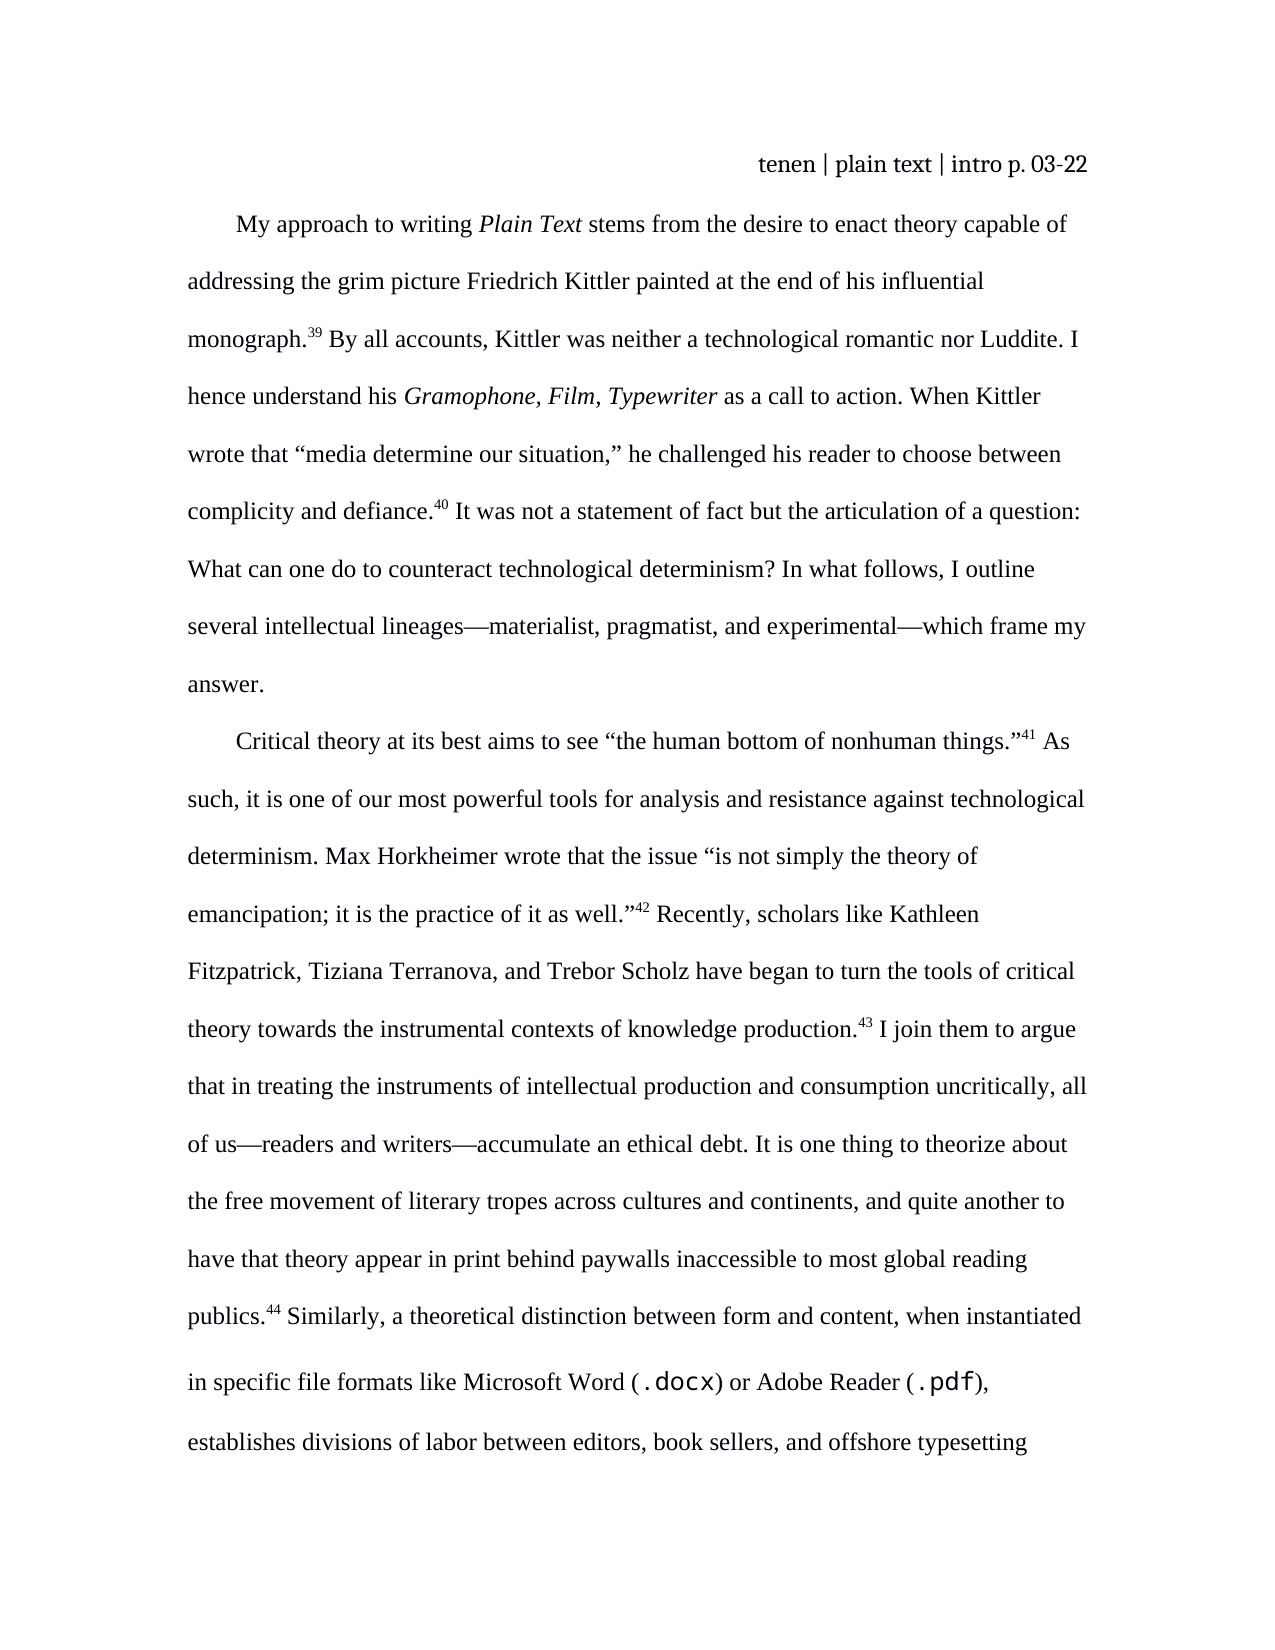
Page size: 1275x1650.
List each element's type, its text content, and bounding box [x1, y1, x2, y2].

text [187, 726, 1087, 1456]
text My approach to writing Plain Text stems from the desire to enact theory capable of addressing the grim picture Friedrich Kittler painted at the end of his influential monograph. By all accounts, Kittler was neither a technological romantic nor Luddite. I hence understand his Gramophone, Film, Typewriter as a call to action. When Kittler wrote that “media determine our situation,” he challenged his reader to choose between complicity and defiance. It was not a statement of fact but the articulation of a question: What can one do to counteract technological determinism? In what follows, I outline several intellectual lineages—materialist, pragmatist, and experimental—which frame my answer. [187, 209, 1087, 697]
